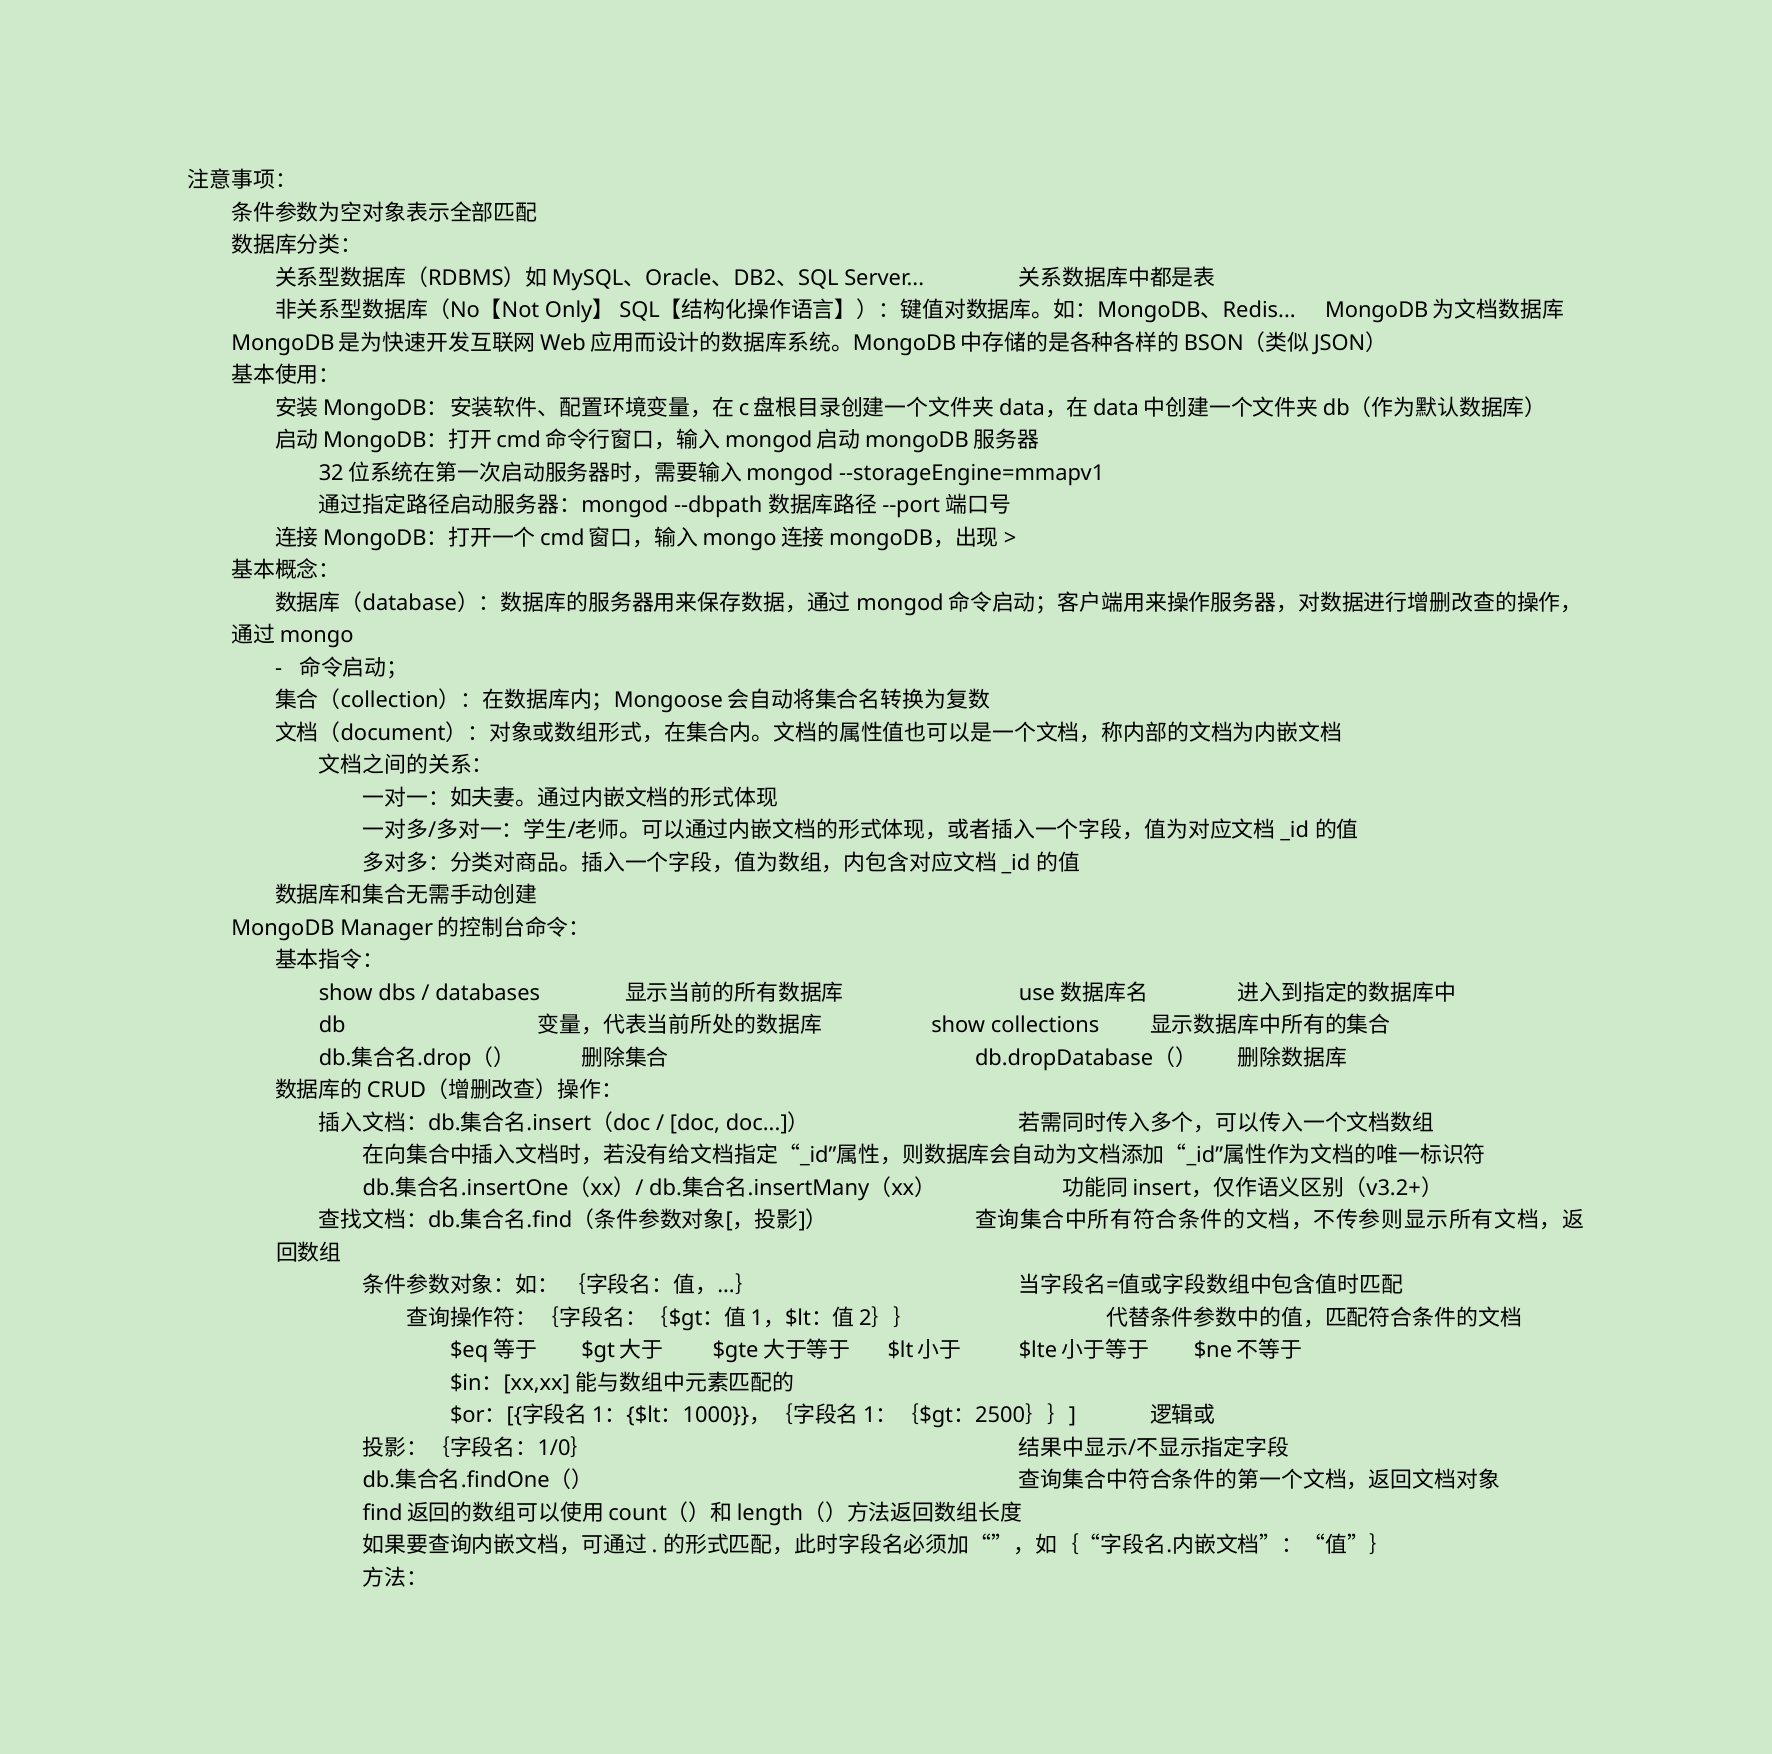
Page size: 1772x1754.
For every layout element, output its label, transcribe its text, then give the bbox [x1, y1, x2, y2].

list 32位系统在第一次启动服务器时，需要输入mongod --storageEngine=mmapv1 [276, 454, 1585, 487]
text 注意事项： [187, 162, 1585, 194]
list - 命令启动； [231, 649, 1585, 682]
list 查询操作符：｛字段名：｛$gt：值1，$lt：值2｝｝ 代替条件参数中的值，匹配符合条件的文档 [364, 1299, 1585, 1332]
list show dbs / databases 显示当前的所有数据库 use 数据库名 进入到指定的数据库中 [276, 974, 1585, 1007]
list find返回的数组可以使用count（）和length（）方法返回数组长度 [320, 1494, 1585, 1527]
list db 变量，代表当前所处的数据库 show collections 显示数据库中所有的集合 [276, 1007, 1585, 1039]
list MongoDB是为快速开发互联网Web应用而设计的数据库系统。MongoDB中存储的是各种各样的BSON（类似JSON） [187, 324, 1585, 357]
list 启动MongoDB：打开cmd命令行窗口，输入 mongod启动mongoDB服务器 [231, 422, 1585, 454]
list $or：[{字段名1：{$lt：1000}}，｛字段名1：｛$gt：2500｝｝] 逻辑或 [408, 1397, 1585, 1429]
list 如果要查询内嵌文档，可通过 . 的形式匹配，此时字段名必须加“”，如｛“字段名.内嵌文档”：“值”｝ [320, 1527, 1585, 1559]
list 基本概念： [187, 552, 1585, 584]
list 连接MongoDB：打开一个cmd窗口，输入mongo连接mongoDB，出现 > [231, 519, 1585, 552]
list 基本使用： [187, 357, 1585, 389]
list 投影：｛字段名：1/0｝ 结果中显示/不显示指定字段 [320, 1429, 1585, 1462]
list MongoDB Manager的控制台命令： [187, 909, 1585, 942]
list 通过指定路径启动服务器：mongod --dbpath 数据库路径 --port 端口号 [276, 487, 1585, 519]
list 插入文档：db.集合名.insert（doc / [doc, doc...]） 若需同时传入多个，可以传入一个文档数组 [276, 1104, 1585, 1137]
list 数据库（database）：数据库的服务器用来保存数据，通过mongod命令启动；客户端用来操作服务器，对数据进行增删改查的操作，通过mongo [231, 584, 1585, 649]
list 在向集合中插入文档时，若没有给文档指定“_id”属性，则数据库会自动为文档添加“_id”属性作为文档的唯一标识符 [320, 1137, 1585, 1169]
list 一对多/多对一：学生/老师。可以通过内嵌文档的形式体现，或者插入一个字段，值为对应文档 _id 的值 [320, 812, 1585, 844]
list 文档之间的关系： [276, 747, 1585, 779]
text 条件参数为空对象表示全部匹配 [187, 194, 1585, 227]
list db.集合名.insertOne（xx）/ db.集合名.insertMany（xx） 功能同insert，仅作语义区别（v3.2+） [320, 1169, 1585, 1202]
list 数据库分类： [187, 227, 1585, 259]
list 文档（document）：对象或数组形式，在集合内。文档的属性值也可以是一个文档，称内部的文档为内嵌文档 [231, 714, 1585, 747]
list $in：[xx,xx] 能与数组中元素匹配的 [408, 1364, 1585, 1397]
list $eq 等于 $gt大于 $gte大于等于 $lt小于 $lte小于等于 $ne不等于 [408, 1332, 1585, 1364]
list 数据库和集合无需手动创建 [231, 877, 1585, 909]
list 集合（collection）：在数据库内；Mongoose会自动将集合名转换为复数 [231, 682, 1585, 714]
list 条件参数对象：如： ｛字段名：值，...｝ 当字段名=值或字段数组中包含值时匹配 [320, 1267, 1585, 1299]
list 查找文档：db.集合名.find（条件参数对象[，投影]） 查询集合中所有符合条件的文档，不传参则显示所有文档，返回数组 [276, 1202, 1585, 1267]
list 方法： [320, 1559, 1585, 1592]
list 一对一：如夫妻。通过内嵌文档的形式体现 [320, 779, 1585, 812]
list 基本指令： [231, 942, 1585, 974]
list db.集合名.findOne（） 查询集合中符合条件的第一个文档，返回文档对象 [320, 1462, 1585, 1494]
list 安装MongoDB： 安装软件、配置环境变量，在c盘根目录创建一个文件夹 data，在data中创建一个文件夹db（作为默认数据库） [231, 389, 1585, 422]
list 非关系型数据库（No【Not Only】 SQL【结构化操作语言】）：键值对数据库。如：MongoDB、Redis... MongoDB为文档数据库 [231, 292, 1585, 324]
list 数据库的CRUD（增删改查）操作： [231, 1072, 1585, 1104]
list db.集合名.drop（） 删除集合 db.dropDatabase（） 删除数据库 [276, 1039, 1585, 1072]
list 关系型数据库（RDBMS）如MySQL、Oracle、DB2、SQL Server... 关系数据库中都是表 [231, 259, 1585, 292]
list 多对多：分类对商品。插入一个字段，值为数组，内包含对应文档 _id 的值 [320, 844, 1585, 877]
